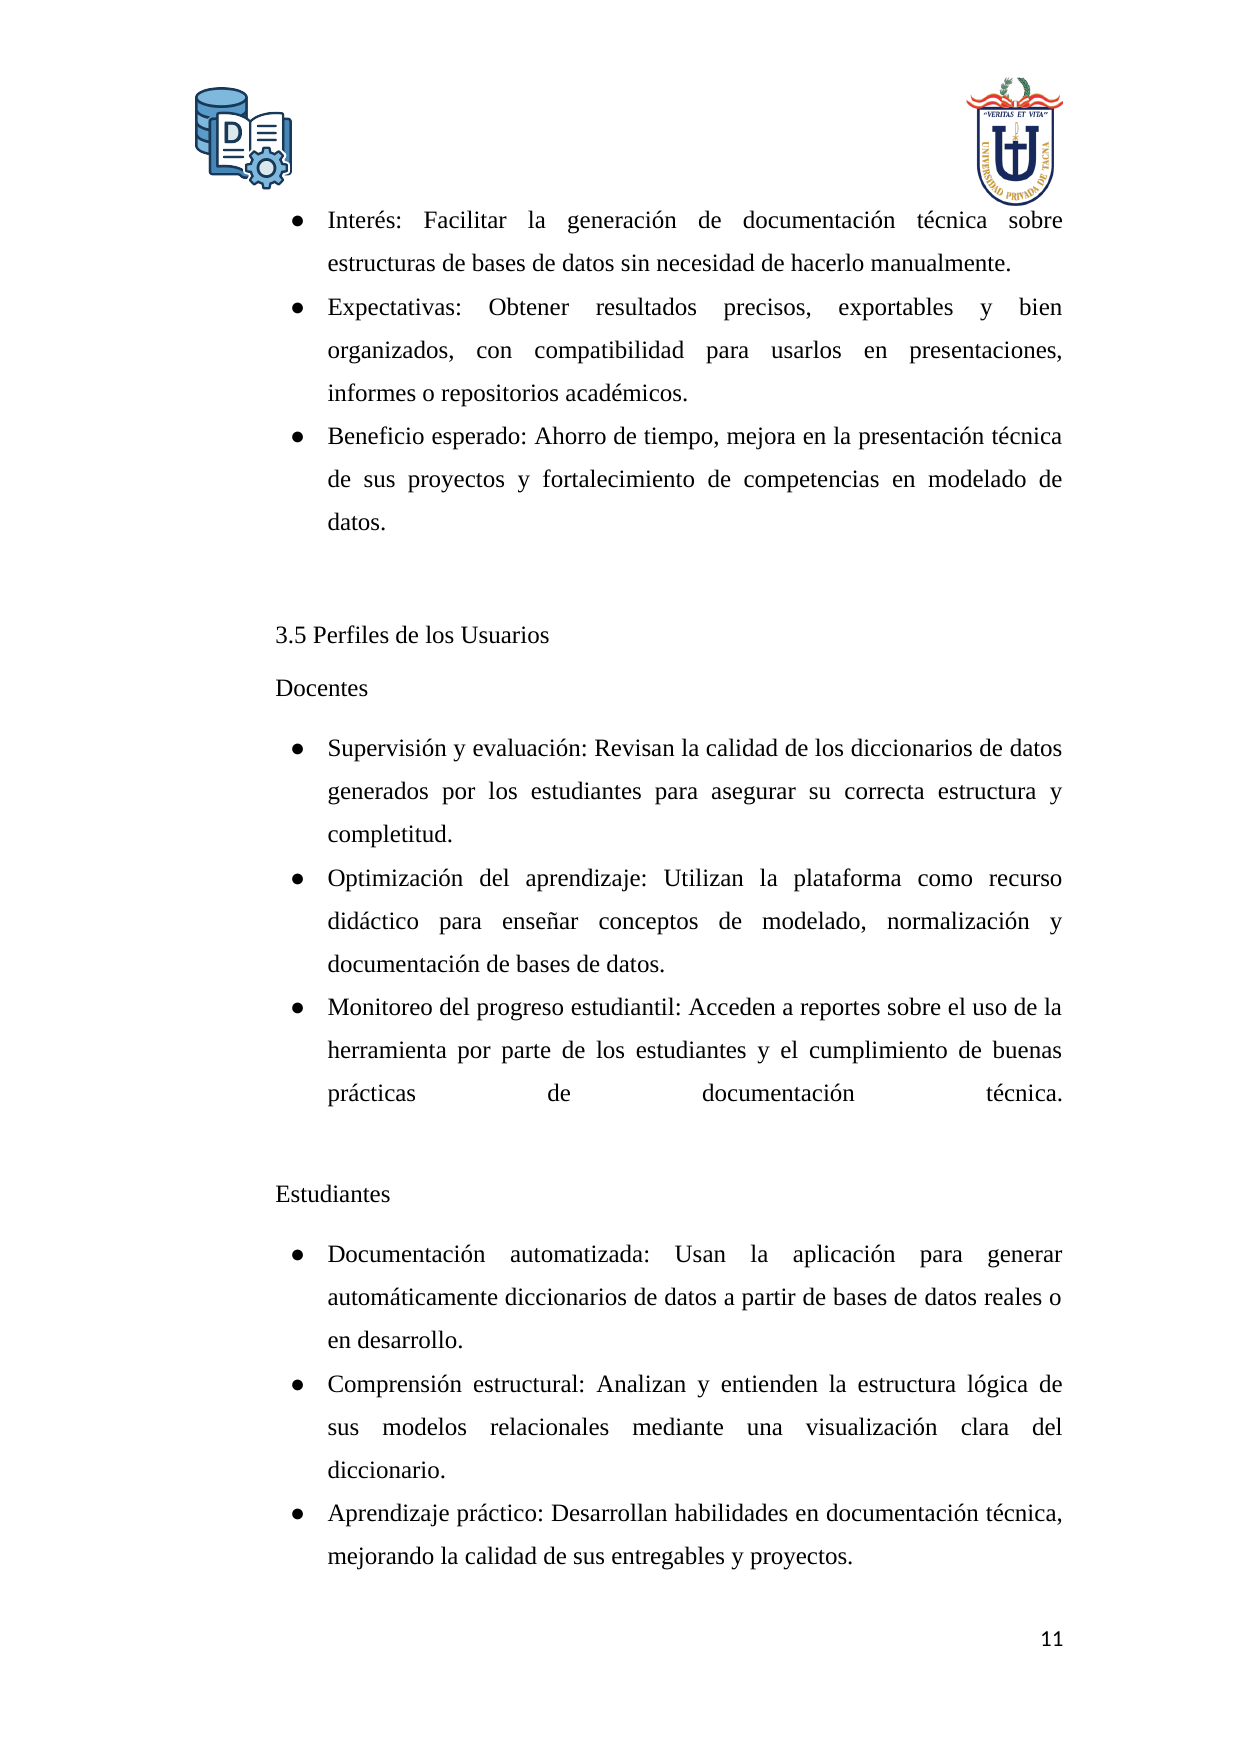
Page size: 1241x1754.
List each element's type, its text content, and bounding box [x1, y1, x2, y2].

picture [177, 73, 309, 206]
picture [966, 76, 1063, 206]
list Expectativas: Obtener resultados precisos, exportables y bien organizados, con compatibilidad para usarlos en presentaciones, informes o repositorios académicos. [290, 292, 1063, 407]
text Docentes [275, 673, 1063, 702]
list Interés: Facilitar la generación de documentación técnica sobre estructuras de bases de datos sin necesidad de hacerlo manualmente. [290, 205, 1063, 277]
text Estudiantes [275, 1179, 1063, 1208]
list Documentación automatizada: Usan la aplicación para generar automáticamente diccionarios de datos a partir de bases de datos reales o en desarrollo. [290, 1239, 1063, 1354]
list Aprendizaje práctico: Desarrollan habilidades en documentación técnica, mejorando la calidad de sus entregables y proyectos. [290, 1498, 1063, 1570]
list Monitoreo del progreso estudiantil: Acceden a reportes sobre el uso de la herramienta por parte de los estudiantes y el cumplimiento de buenas prácticas de documentación técnica. [290, 992, 1063, 1149]
list Supervisión y evaluación: Revisan la calidad de los diccionarios de datos generados por los estudiantes para asegurar su correcta estructura y completitud. [290, 733, 1063, 848]
list Comprensión estructural: Analizan y entienden la estructura lógica de sus modelos relacionales mediante una visualización clara del diccionario. [290, 1369, 1063, 1484]
list Optimización del aprendizaje: Utilizan la plataforma como recurso didáctico para enseñar conceptos de modelado, normalización y documentación de bases de datos. [290, 863, 1063, 978]
text 3.5 Perfiles de los Usuarios [275, 620, 1063, 649]
list Beneficio esperado: Ahorro de tiempo, mejora en la presentación técnica de sus proyectos y fortalecimiento de competencias en modelado de datos. [290, 421, 1063, 536]
